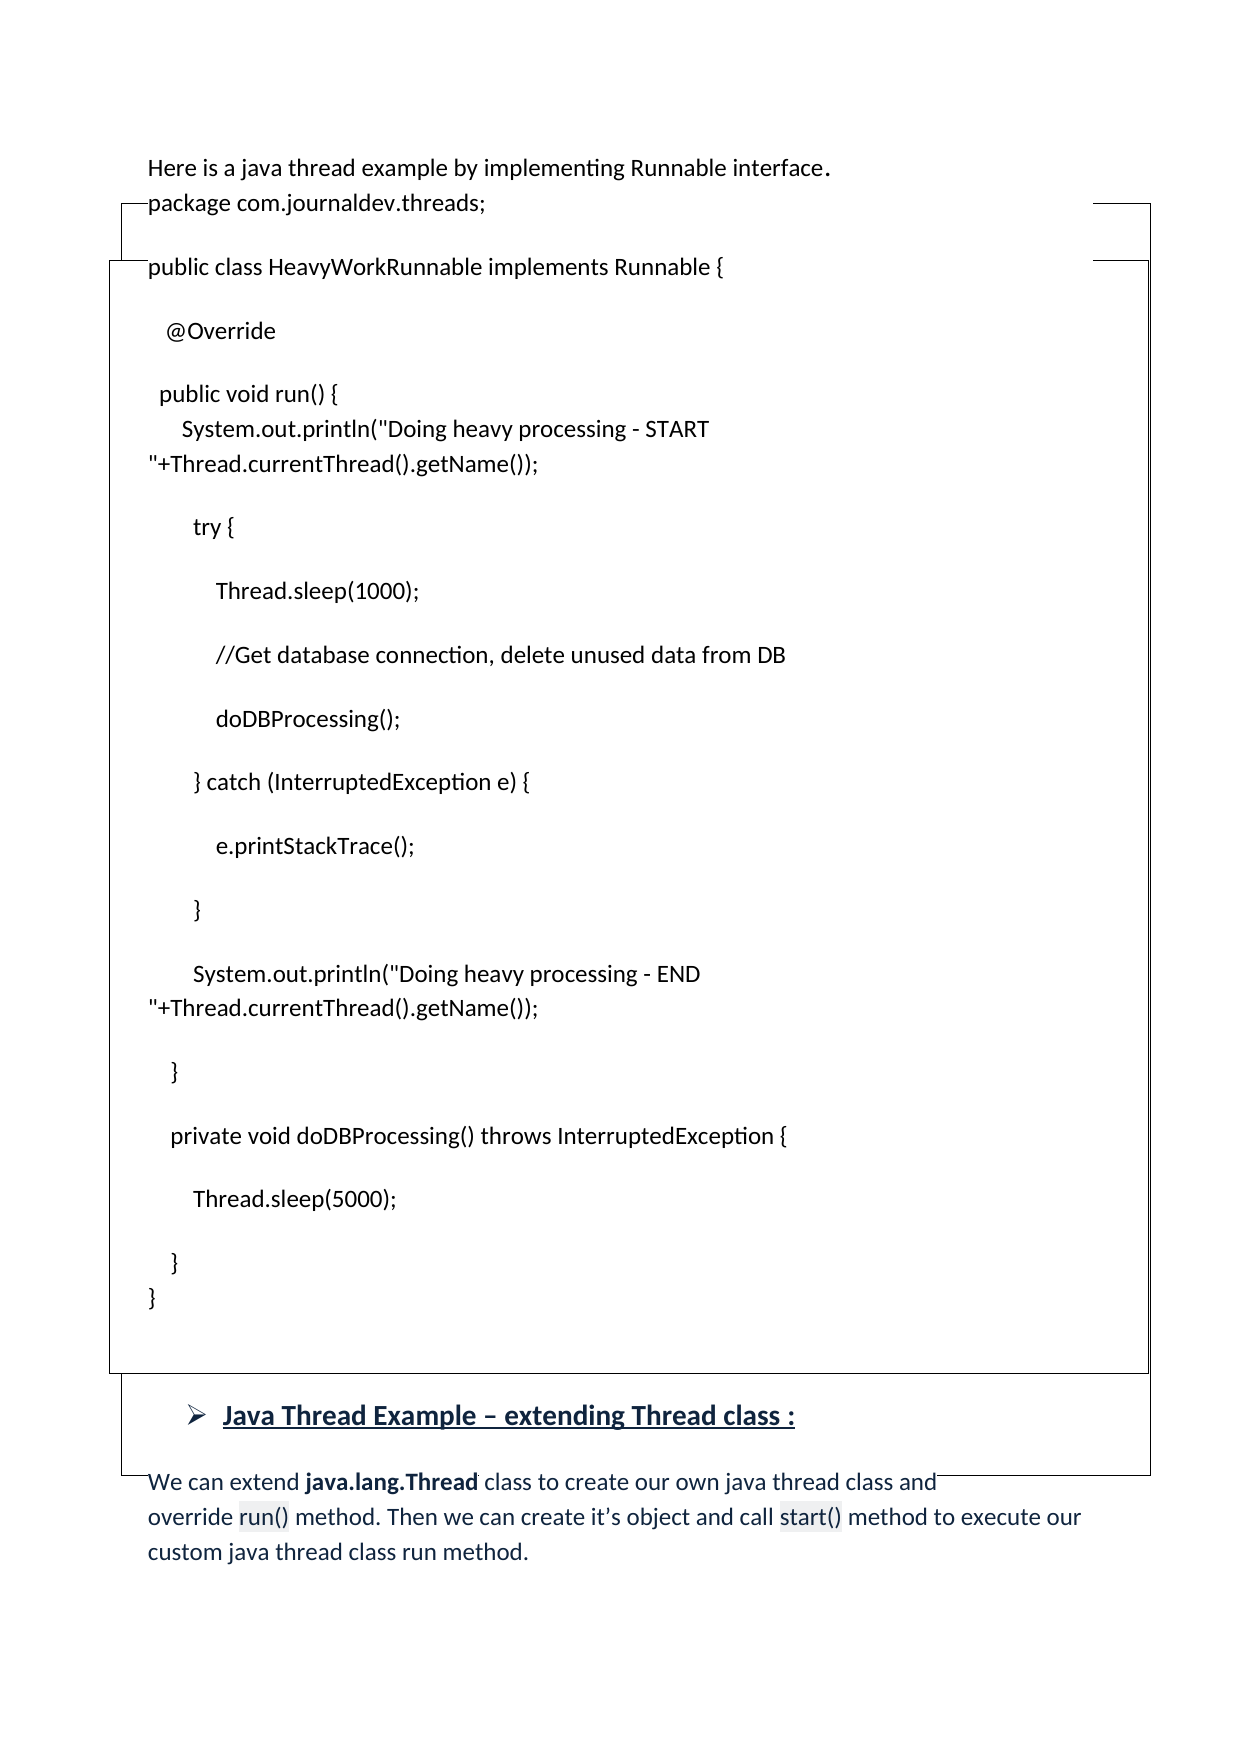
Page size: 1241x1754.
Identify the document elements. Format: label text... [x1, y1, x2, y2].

text Thread.sleep(1000); [148, 571, 1093, 606]
text } catch (InterruptedException e) { [148, 762, 1093, 797]
text @Override [148, 311, 1093, 345]
text public class HeavyWorkRunnable implements Runnable { [148, 247, 1093, 282]
text } [148, 890, 1093, 924]
subtitle Java Thread Example – extending Thread class : [185, 1397, 1093, 1432]
text e.printStackTrace(); [148, 826, 1093, 861]
text Thread.sleep(5000); [148, 1179, 1093, 1214]
text Here is a java thread example by implementing Runnable interface. [148, 148, 1093, 183]
text System.out.println("Doing heavy processing - END "+Thread.currentThread().getName()); [148, 954, 1093, 1023]
text try { [148, 507, 1093, 542]
text } [148, 1278, 1093, 1312]
text private void doDBProcessing() throws InterruptedException { [148, 1116, 1093, 1150]
text } [148, 1243, 1093, 1278]
text doDBProcessing(); [148, 699, 1093, 733]
text } [148, 1052, 1093, 1087]
text public void run() { [148, 374, 1093, 409]
text package com.journaldev.threads; [148, 183, 1093, 218]
text We can extend java.lang.Thread class to create our own java thread class and override run() method. Then we can create it’s object and call start() method to execute our custom java thread class run method. [148, 1466, 1093, 1567]
text //Get database connection, delete unused data from DB [148, 635, 1093, 669]
text System.out.println("Doing heavy processing - START "+Thread.currentThread().getName()); [148, 409, 1093, 478]
